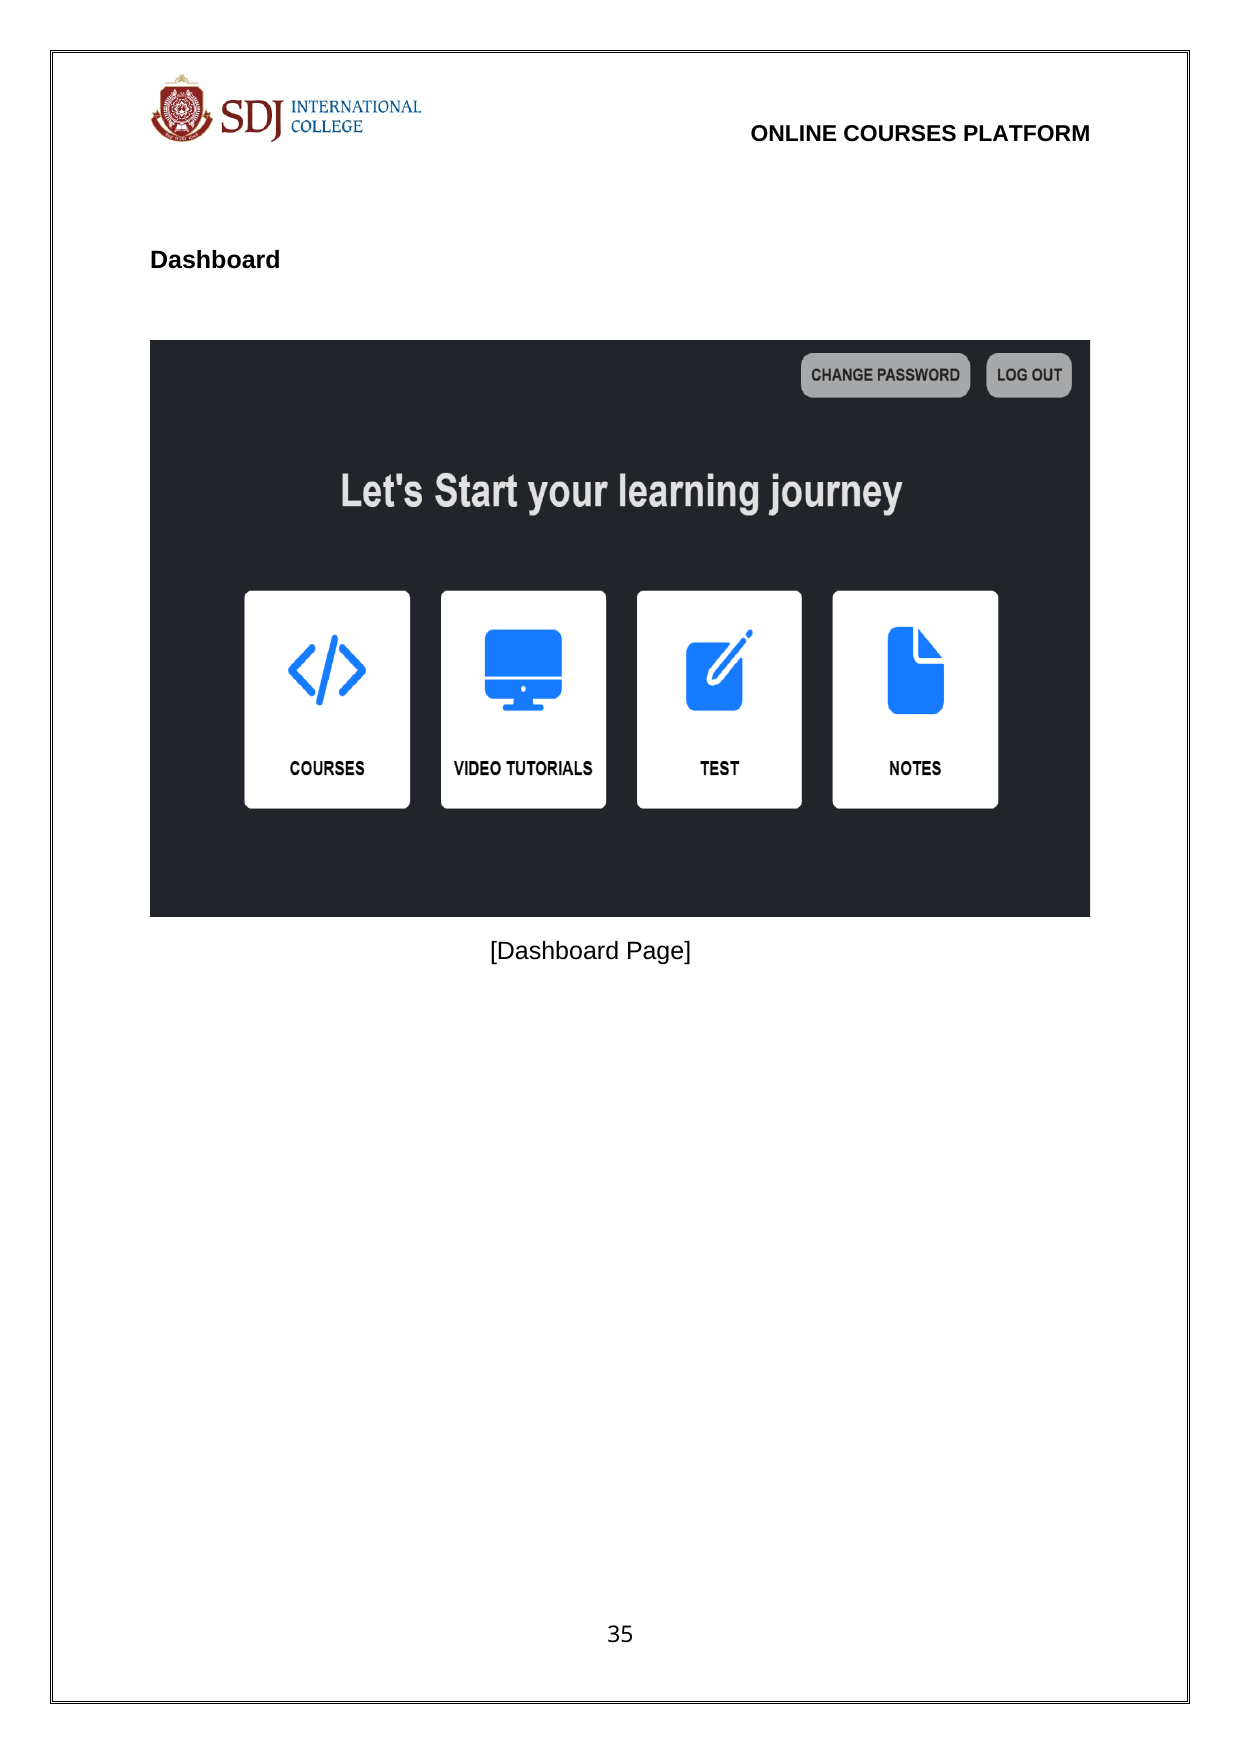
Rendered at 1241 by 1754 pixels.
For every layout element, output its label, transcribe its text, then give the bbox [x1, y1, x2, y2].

text [Dashboard Page] [150, 936, 1031, 965]
text Dashboard [150, 245, 1031, 274]
picture [150, 73, 422, 142]
picture [150, 340, 1091, 917]
